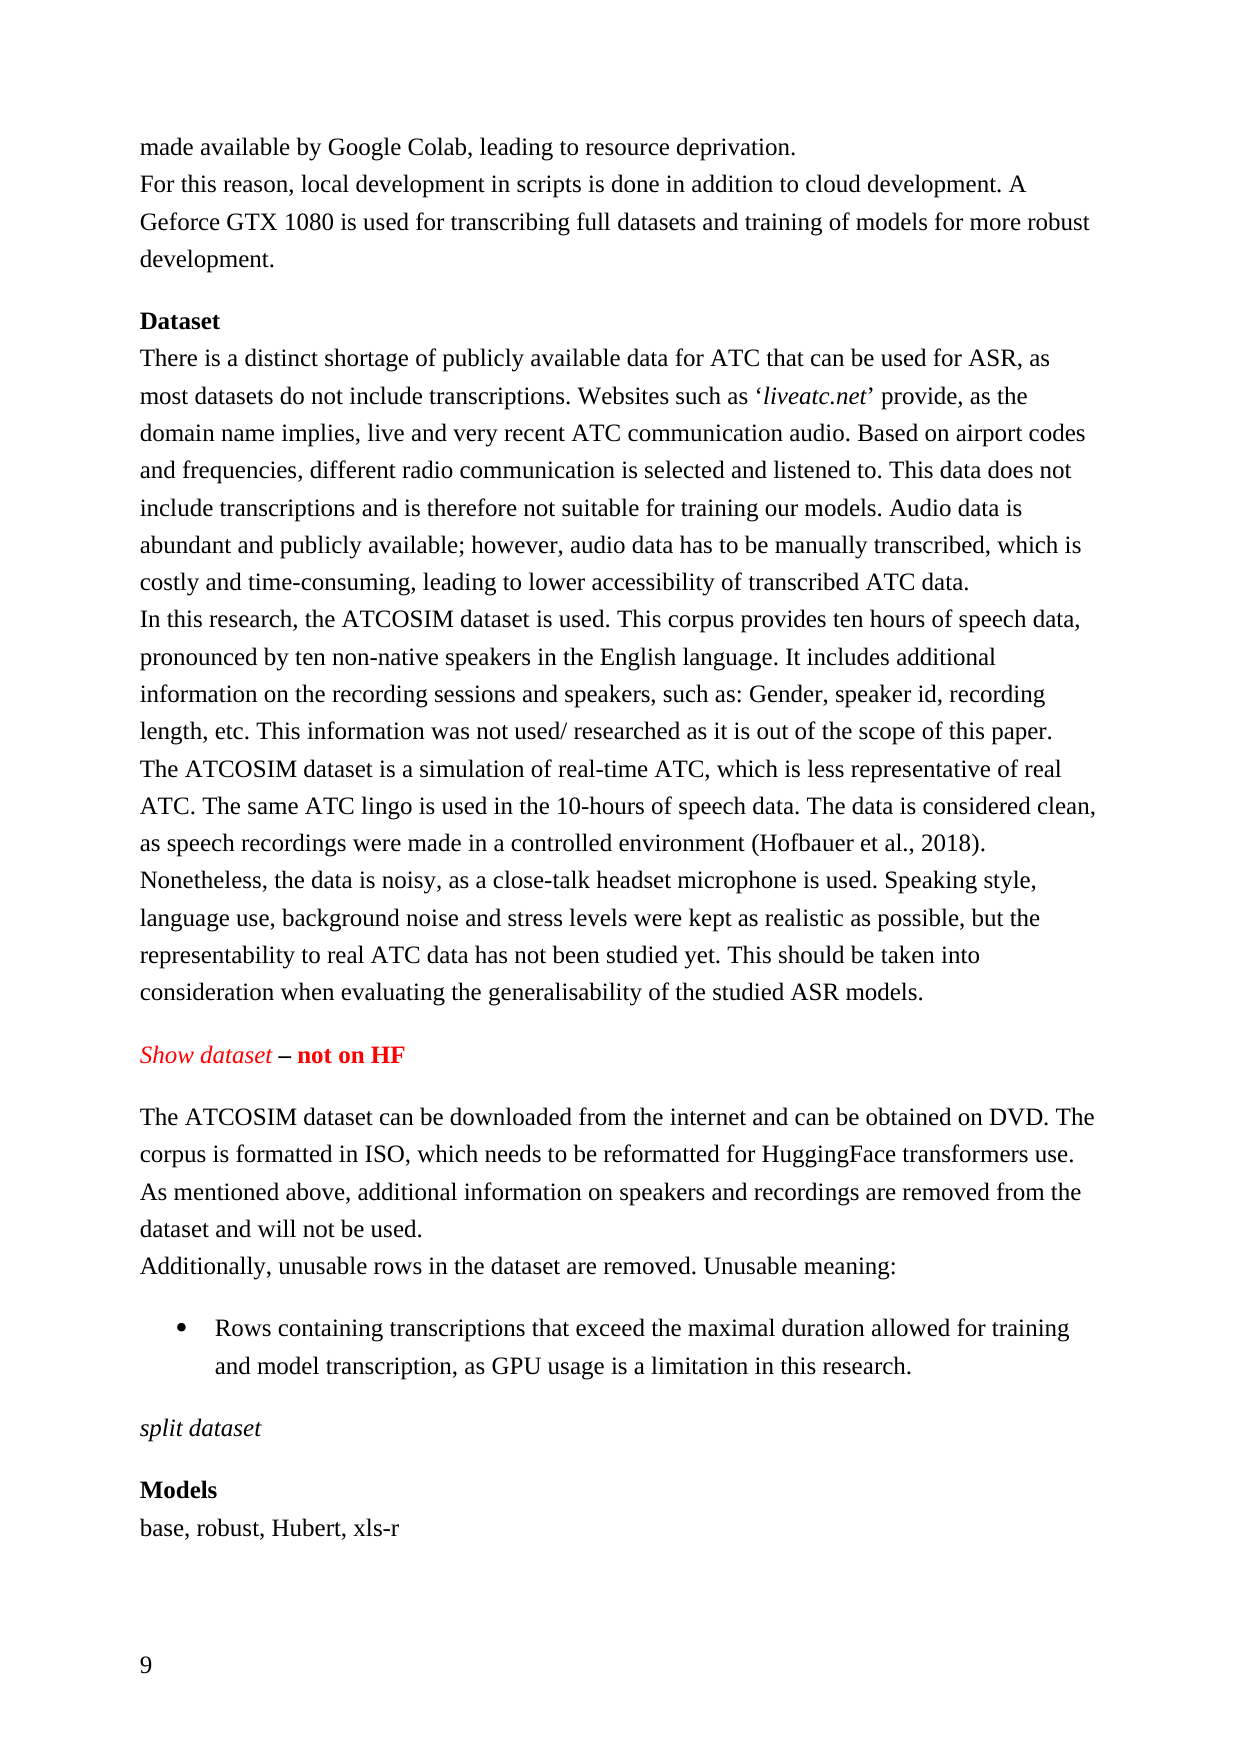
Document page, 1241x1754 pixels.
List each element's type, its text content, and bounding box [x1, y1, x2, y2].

text split dataset [139, 1413, 1101, 1442]
text Show dataset – not on HF [139, 1040, 1101, 1068]
text The ATCOSIM dataset can be downloaded from the internet and can be obtained on DVD. The corpus is formatted in ISO, which needs to be reformatted for HuggingFace transformers use. As mentioned above, additional information on speakers and recordings are removed from the dataset and will not be used. Additionally, unusable rows in the dataset are removed. Unusable meaning: [139, 1102, 1101, 1280]
text Models base, robust, Hubert, xls-r [139, 1475, 1101, 1541]
text Dataset There is a distinct shortage of publicly available data for ATC that can be used for ASR, as most datasets do not include transcriptions. Websites such as ‘liveatc.net’ provide, as the domain name implies, live and very recent ATC communication audio. Based on airport codes and frequencies, different radio communication is selected and listened to. This data does not include transcriptions and is therefore not suitable for training our models. Audio data is abundant and publicly available; however, audio data has to be manually transcribed, which is costly and time-consuming, leading to lower accessibility of transcribed ATC data. In this research, the ATCOSIM dataset is used. This corpus provides ten hours of speech data, pronounced by ten non-native speakers in the English language. It includes additional information on the recording sessions and speakers, such as: Gender, speaker id, recording length, etc. This information was not used/ researched as it is out of the scope of this paper. The ATCOSIM dataset is a simulation of real-time ATC, which is less representative of real ATC. The same ATC lingo is used in the 10-hours of speech data. The data is considered clean, as speech recordings were made in a controlled environment ). Nonetheless, the data is noisy, as a close-talk headset microphone is used. Speaking style, language use, background noise and stress levels were kept as realistic as possible, but the representability to real ATC data has not been studied yet. This should be taken into consideration when evaluating the generalisability of the studied ASR models. [139, 306, 1101, 1006]
